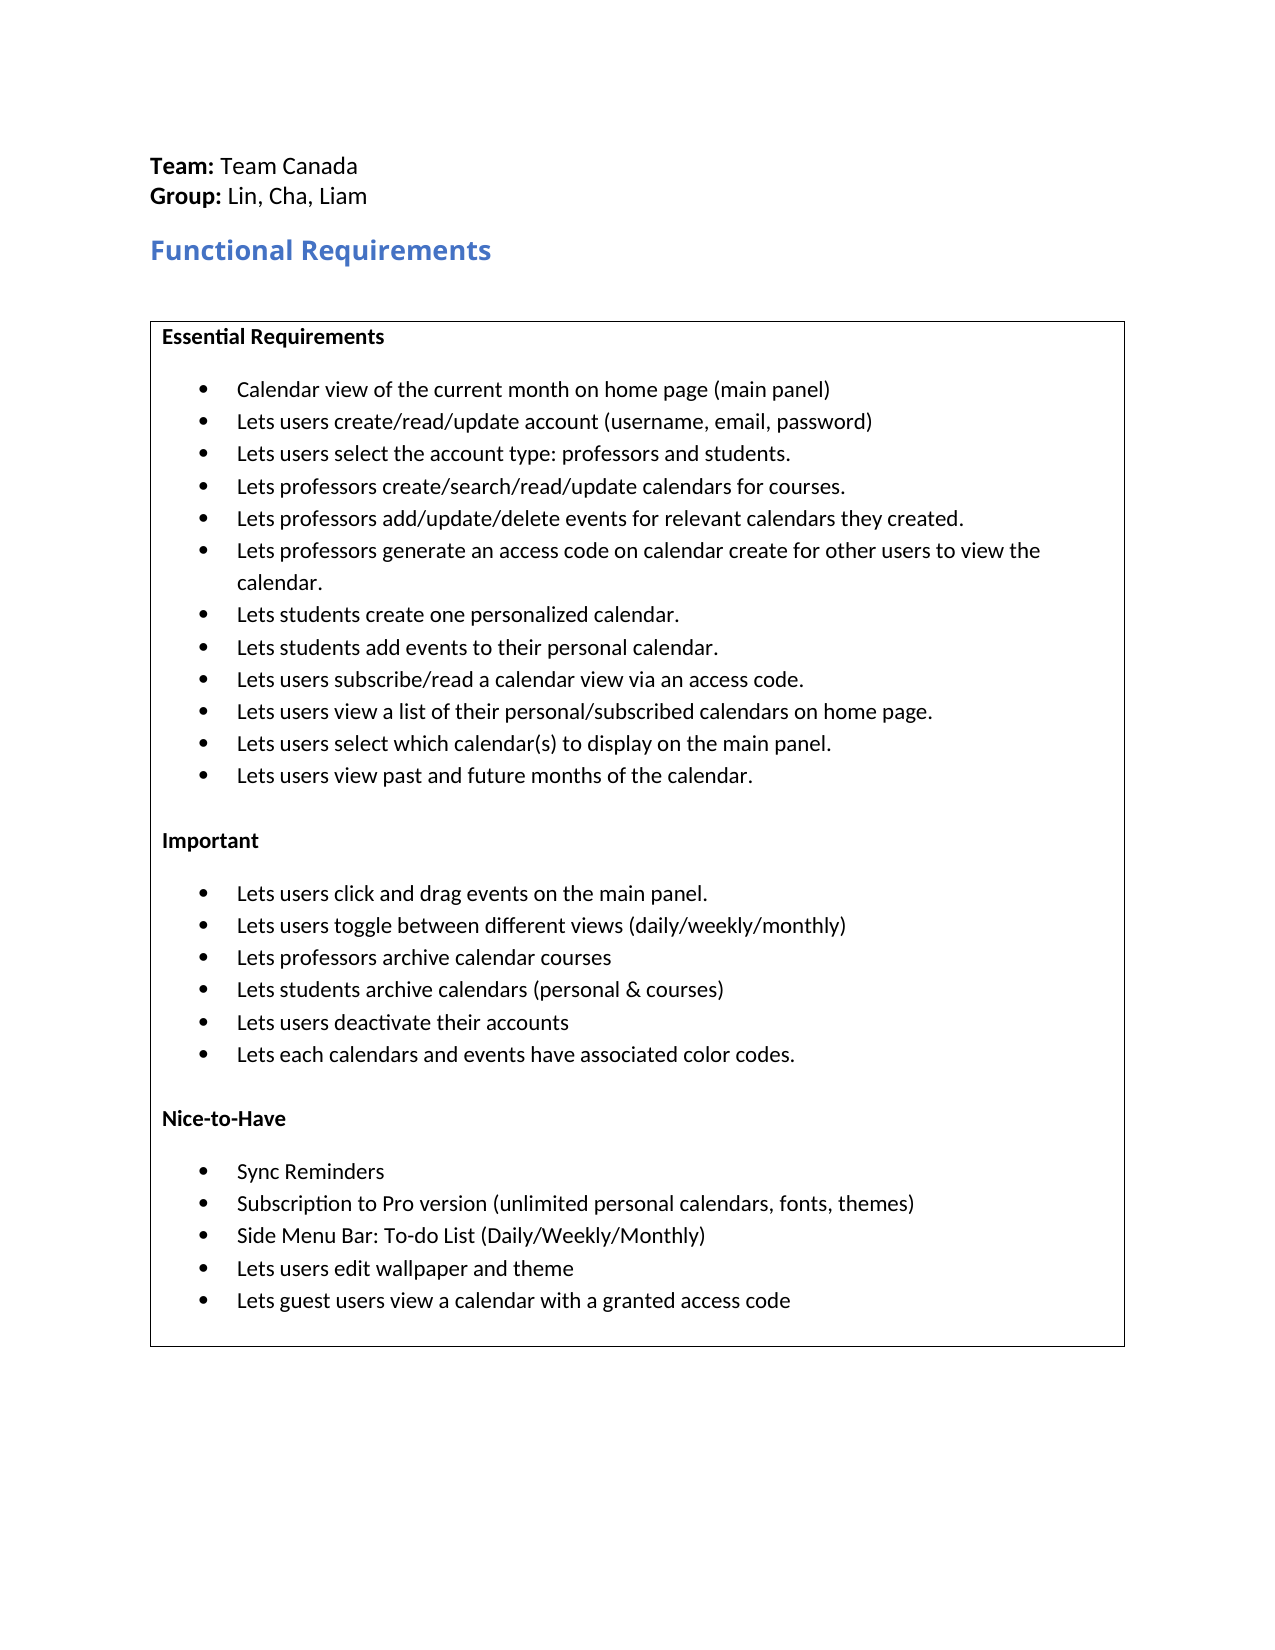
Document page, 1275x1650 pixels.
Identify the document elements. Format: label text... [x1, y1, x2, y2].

text Team: Team Canada [150, 150, 1125, 181]
text Group: Lin, Cha, Liam [150, 181, 1125, 211]
subtitle Functional Requirements [150, 232, 1125, 269]
table_header Essential Requirements Calendar view of the current month on home page (main panel) Lets users create/read/update account (username, email, password) Lets users select the account type: professors and students. Lets professors create/search/read/update calendars for courses. Lets professors add/update/delete events for relevant calendars they created. Lets professors generate an access code on calendar create for other users to view the calendar. Lets students create one personalized calendar. Lets students add events to their personal calendar. Lets users subscribe/read a calendar view via an access code. Lets users view a list of their personal/subscribed calendars on home page. Lets users select which calendar(s) to display on the main panel. Lets users view past and future months of the calendar. Important Lets users click and drag events on the main panel. Lets users toggle between different views (daily/weekly/monthly) Lets professors archive calendar courses Lets students archive calendars (personal & courses) Lets users deactivate their accounts Lets each calendars and events have associated color codes. Nice-to-Have Sync Reminders Subscription to Pro version (unlimited personal calendars, fonts, themes) Side Menu Bar: To-do List (Daily/Weekly/Monthly) Lets users edit wallpaper and theme Lets guest users view a calendar with a granted access code [151, 322, 1124, 1346]
